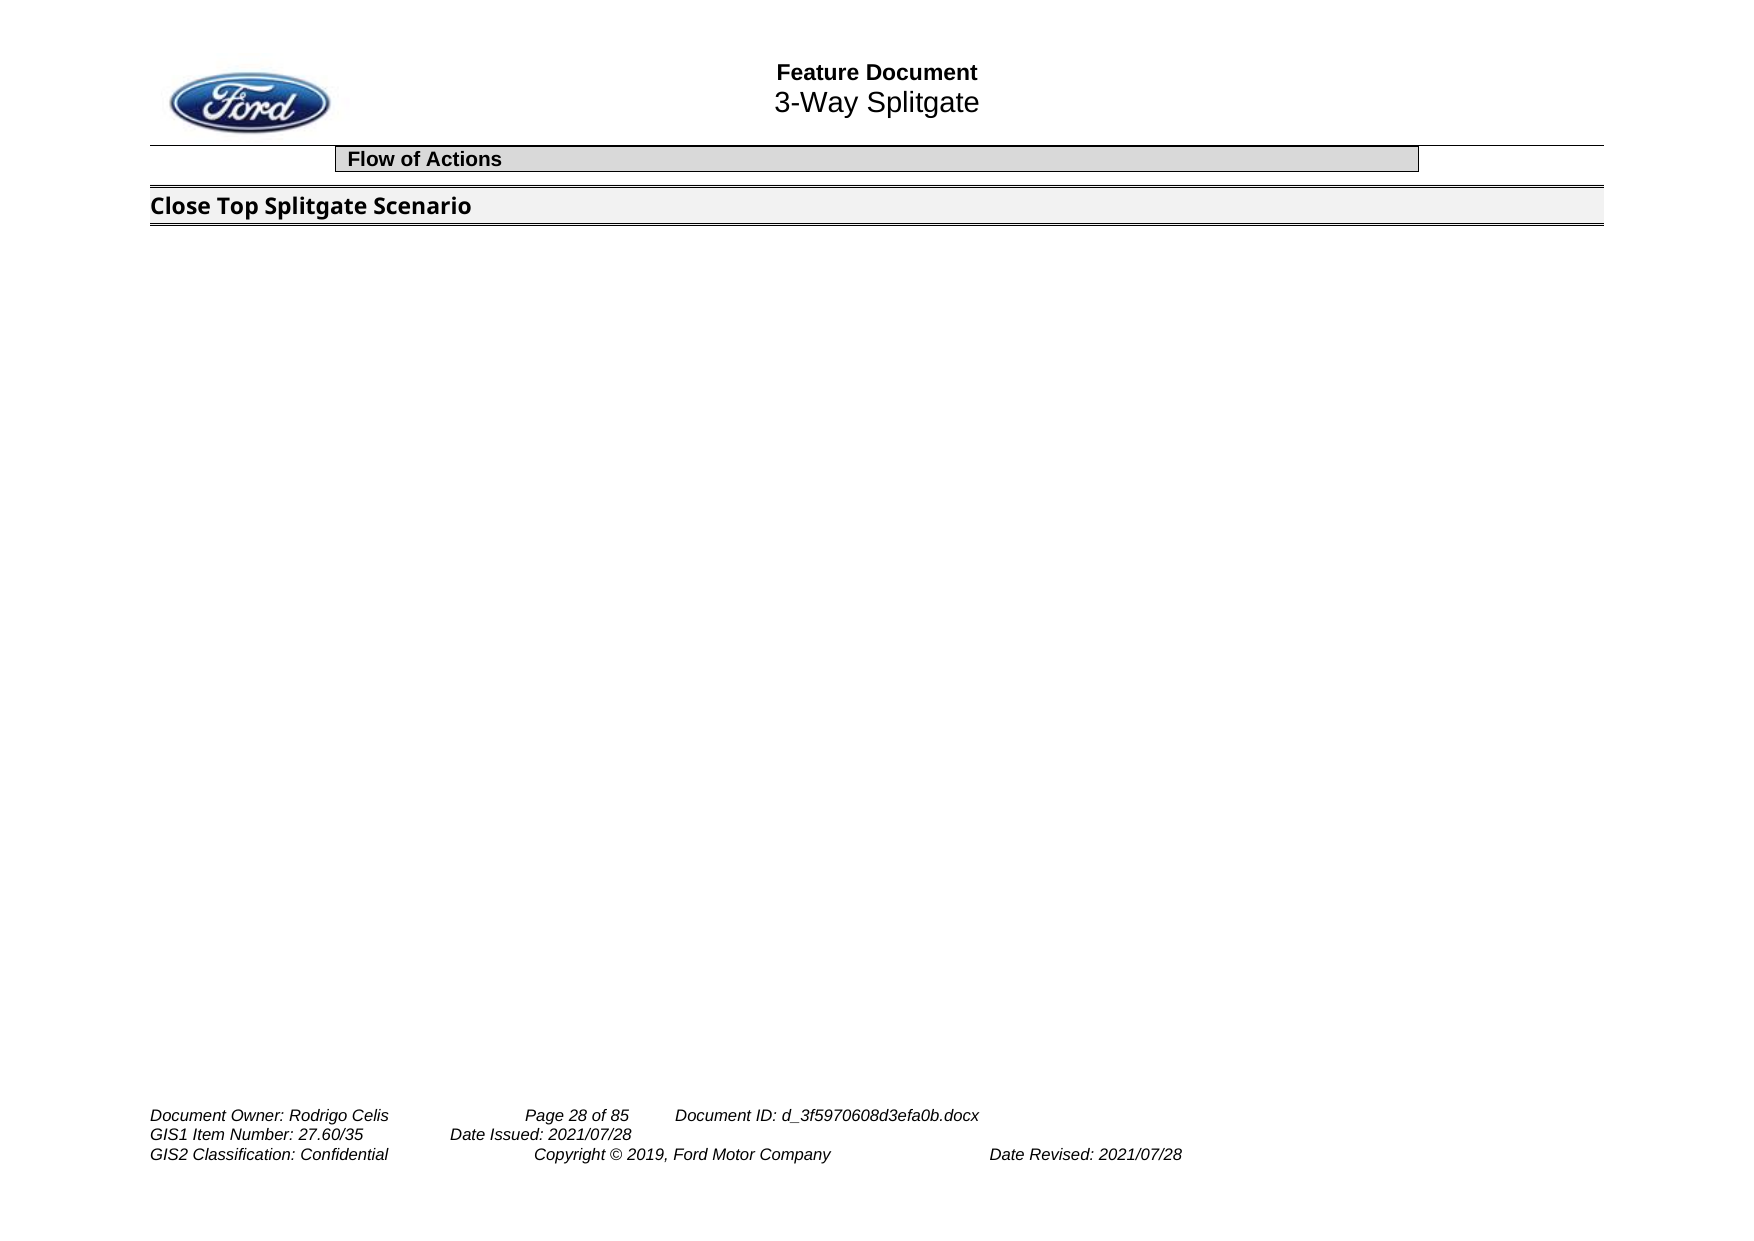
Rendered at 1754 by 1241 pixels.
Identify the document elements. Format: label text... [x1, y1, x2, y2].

table_header Flow of Actions [336, 147, 1418, 171]
picture [150, 146, 335, 154]
text Close Top Splitgate Scenario [150, 188, 1604, 223]
picture [150, 53, 350, 145]
